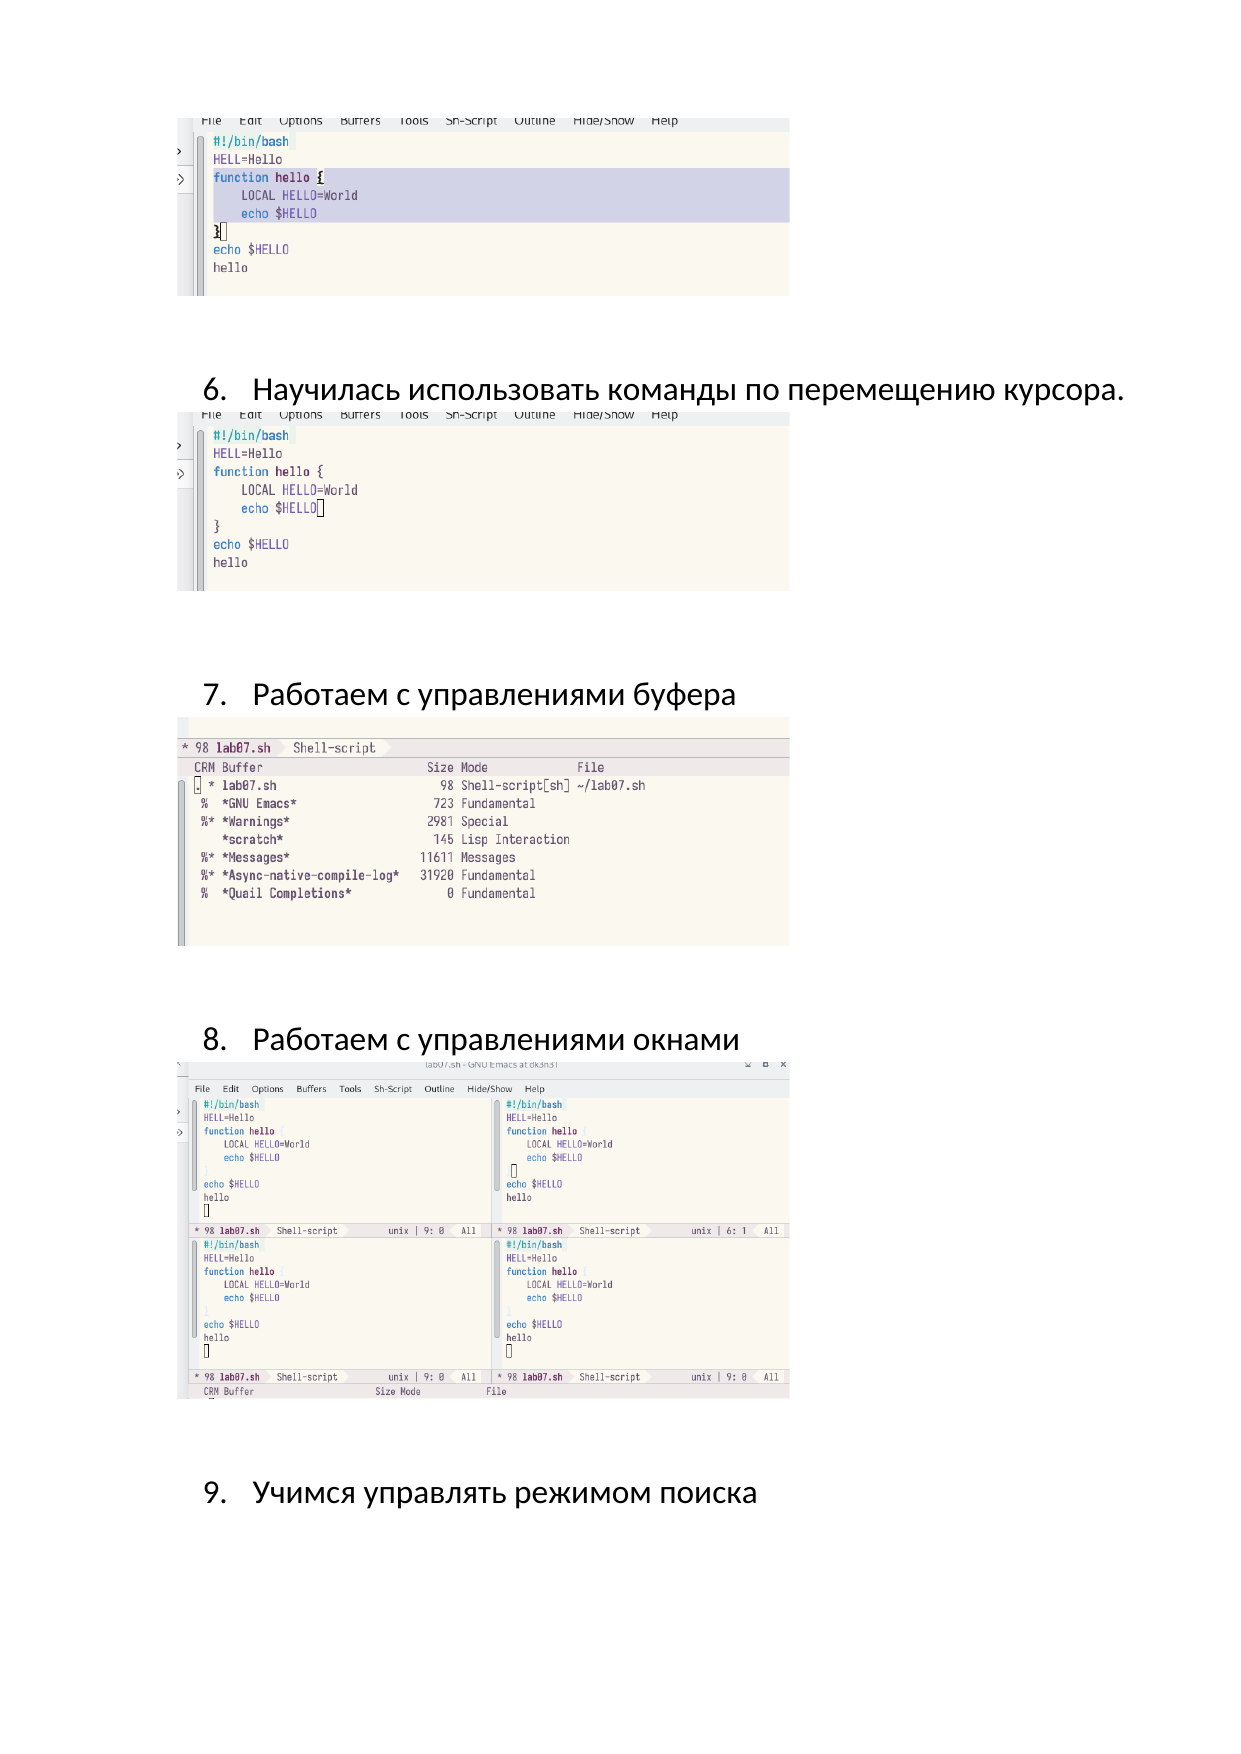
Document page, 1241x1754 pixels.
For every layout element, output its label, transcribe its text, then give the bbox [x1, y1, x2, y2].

picture [177, 717, 790, 946]
picture [177, 1062, 790, 1399]
list Работаем с управлениями окнами [202, 1018, 1152, 1059]
list Учимся управлять режимом поиска [202, 1471, 1152, 1511]
picture [177, 118, 790, 296]
list Работаем с управлениями буфера [202, 673, 1152, 713]
picture [177, 412, 790, 591]
list Научилась использовать команды по перемещению курсора. [202, 368, 1152, 409]
